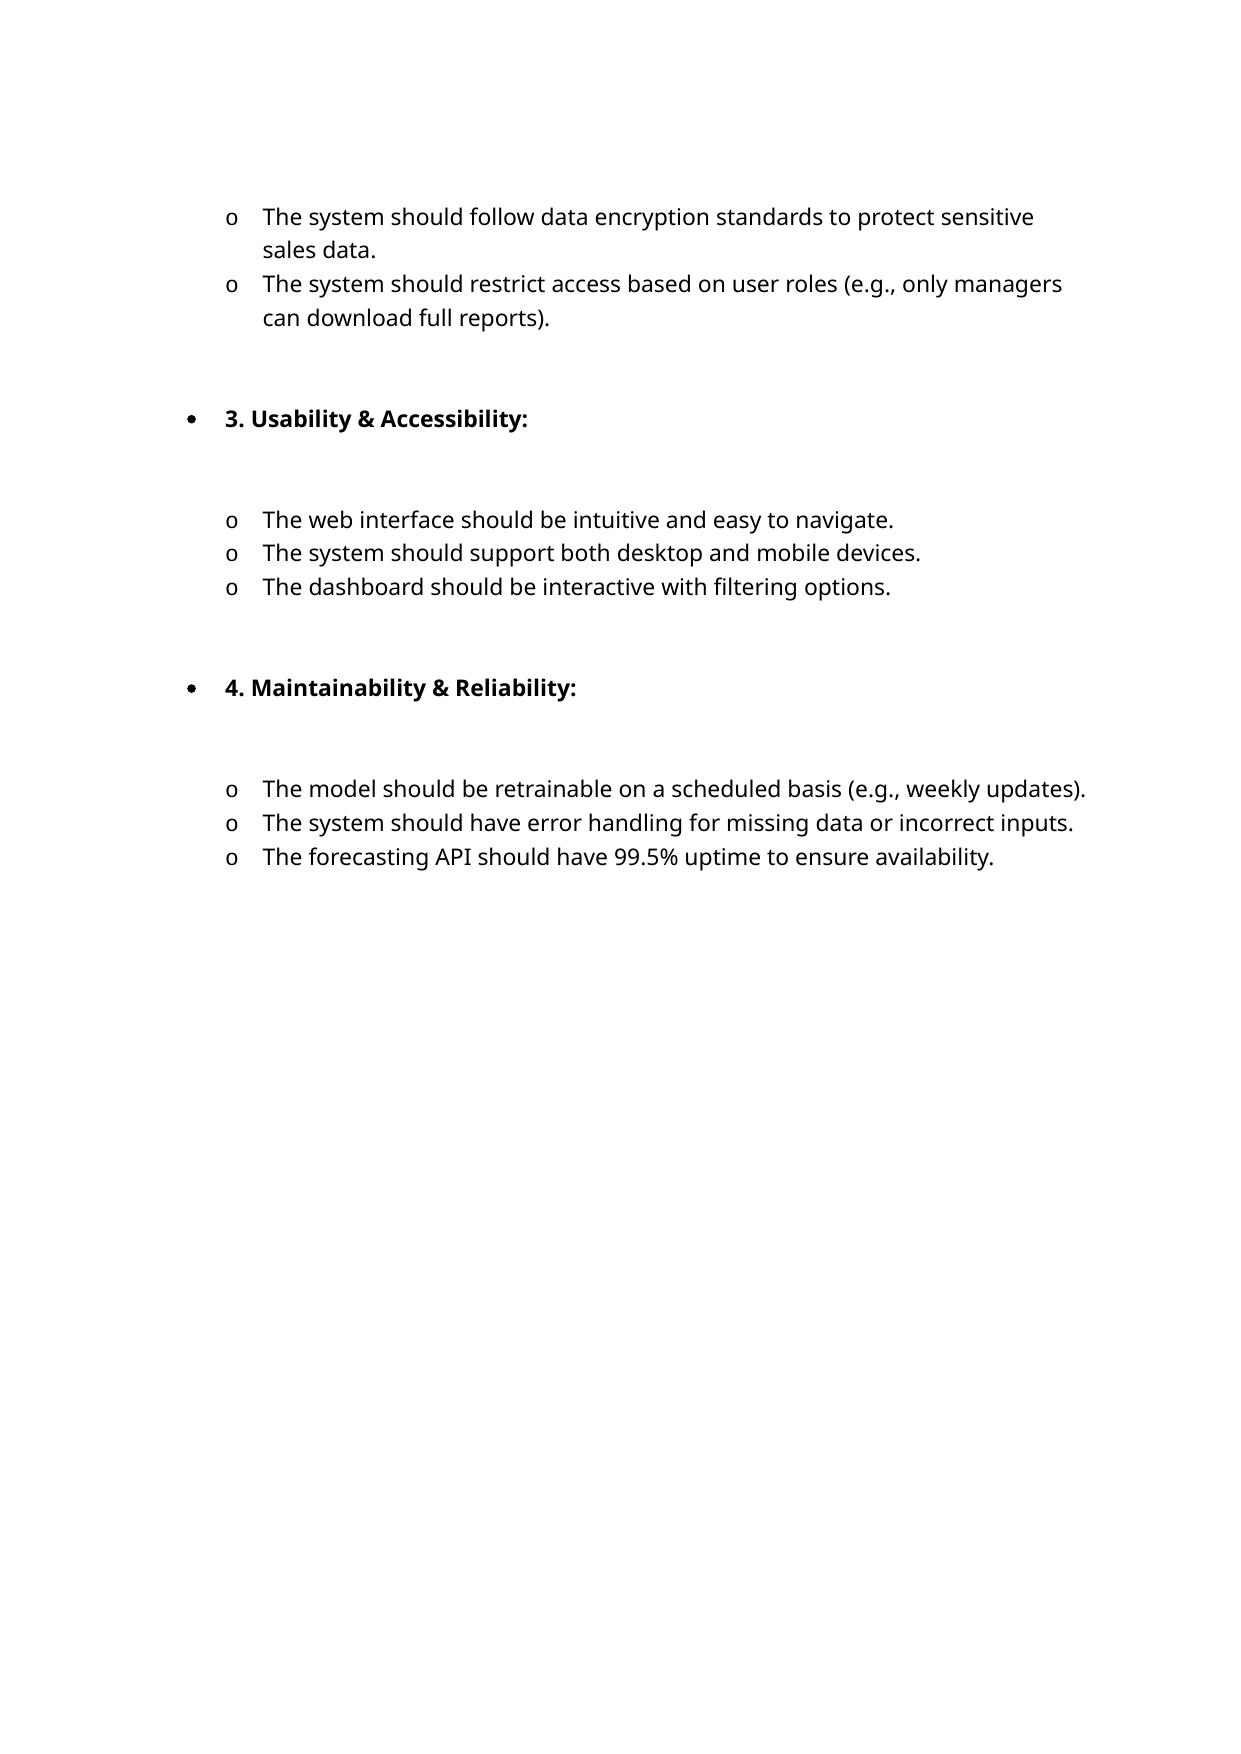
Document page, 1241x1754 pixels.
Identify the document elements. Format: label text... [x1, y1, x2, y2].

list The system should follow data encryption standards to protect sensitive sales data. [225, 200, 1090, 266]
list The dashboard should be interactive with filtering options. [225, 571, 1090, 603]
list The model should be retrainable on a scheduled basis (e.g., weekly updates). [225, 773, 1090, 804]
list The system should restrict access based on user roles (e.g., only managers can download full reports). [225, 268, 1090, 333]
list The forecasting API should have 99.5% uptime to ensure availability. [225, 841, 1090, 872]
list The system should support both desktop and mobile devices. [225, 537, 1090, 569]
list The web interface should be intuitive and easy to navigate. [225, 503, 1090, 535]
list 4. Maintainability & Reliability: [187, 672, 1090, 703]
list 3. Usability & Accessibility: [187, 403, 1090, 434]
list The system should have error handling for missing data or incorrect inputs. [225, 807, 1090, 838]
